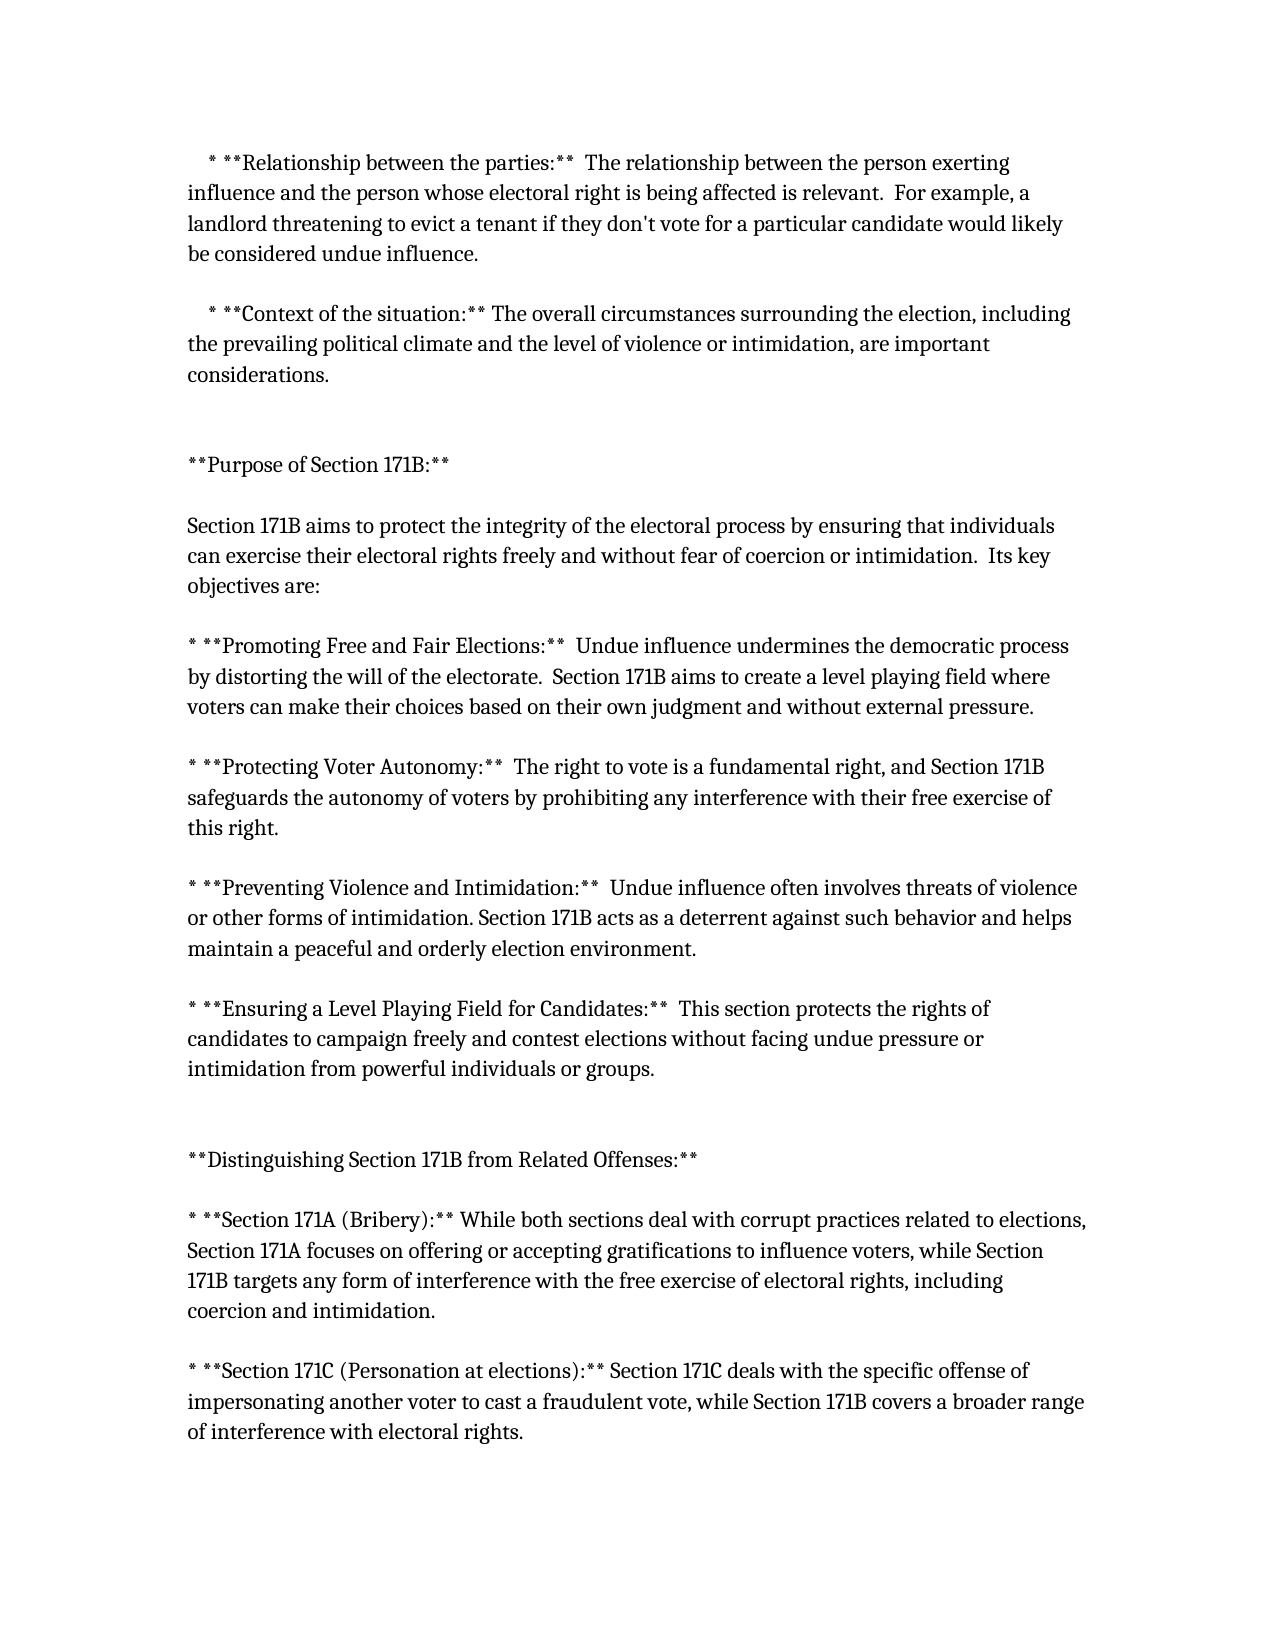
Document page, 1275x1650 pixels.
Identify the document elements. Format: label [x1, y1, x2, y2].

text [187, 150, 1087, 1475]
